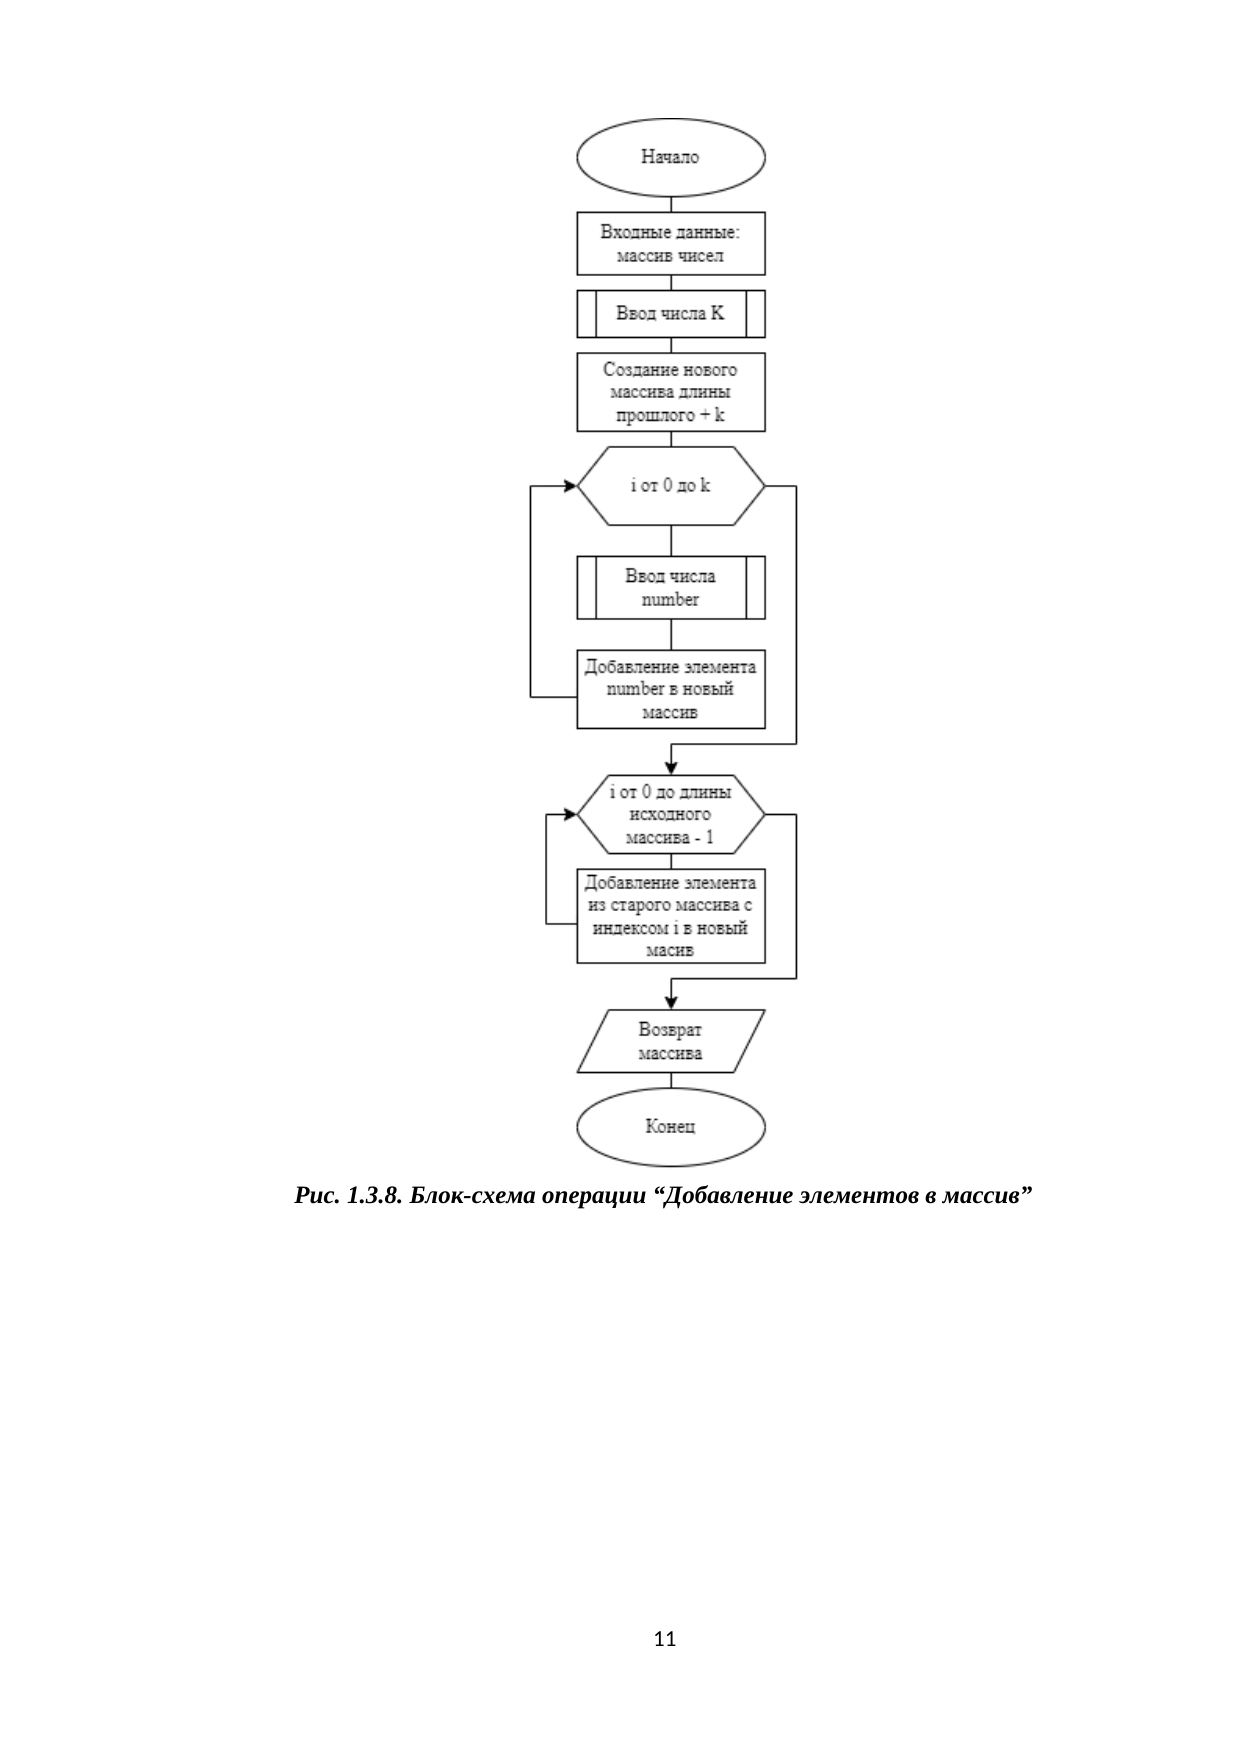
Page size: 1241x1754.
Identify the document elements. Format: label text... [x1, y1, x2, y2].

text Рис. 1.3.8. Блок-схема операции “Добавление элементов в массив” [177, 1181, 1152, 1209]
picture [519, 118, 810, 1169]
